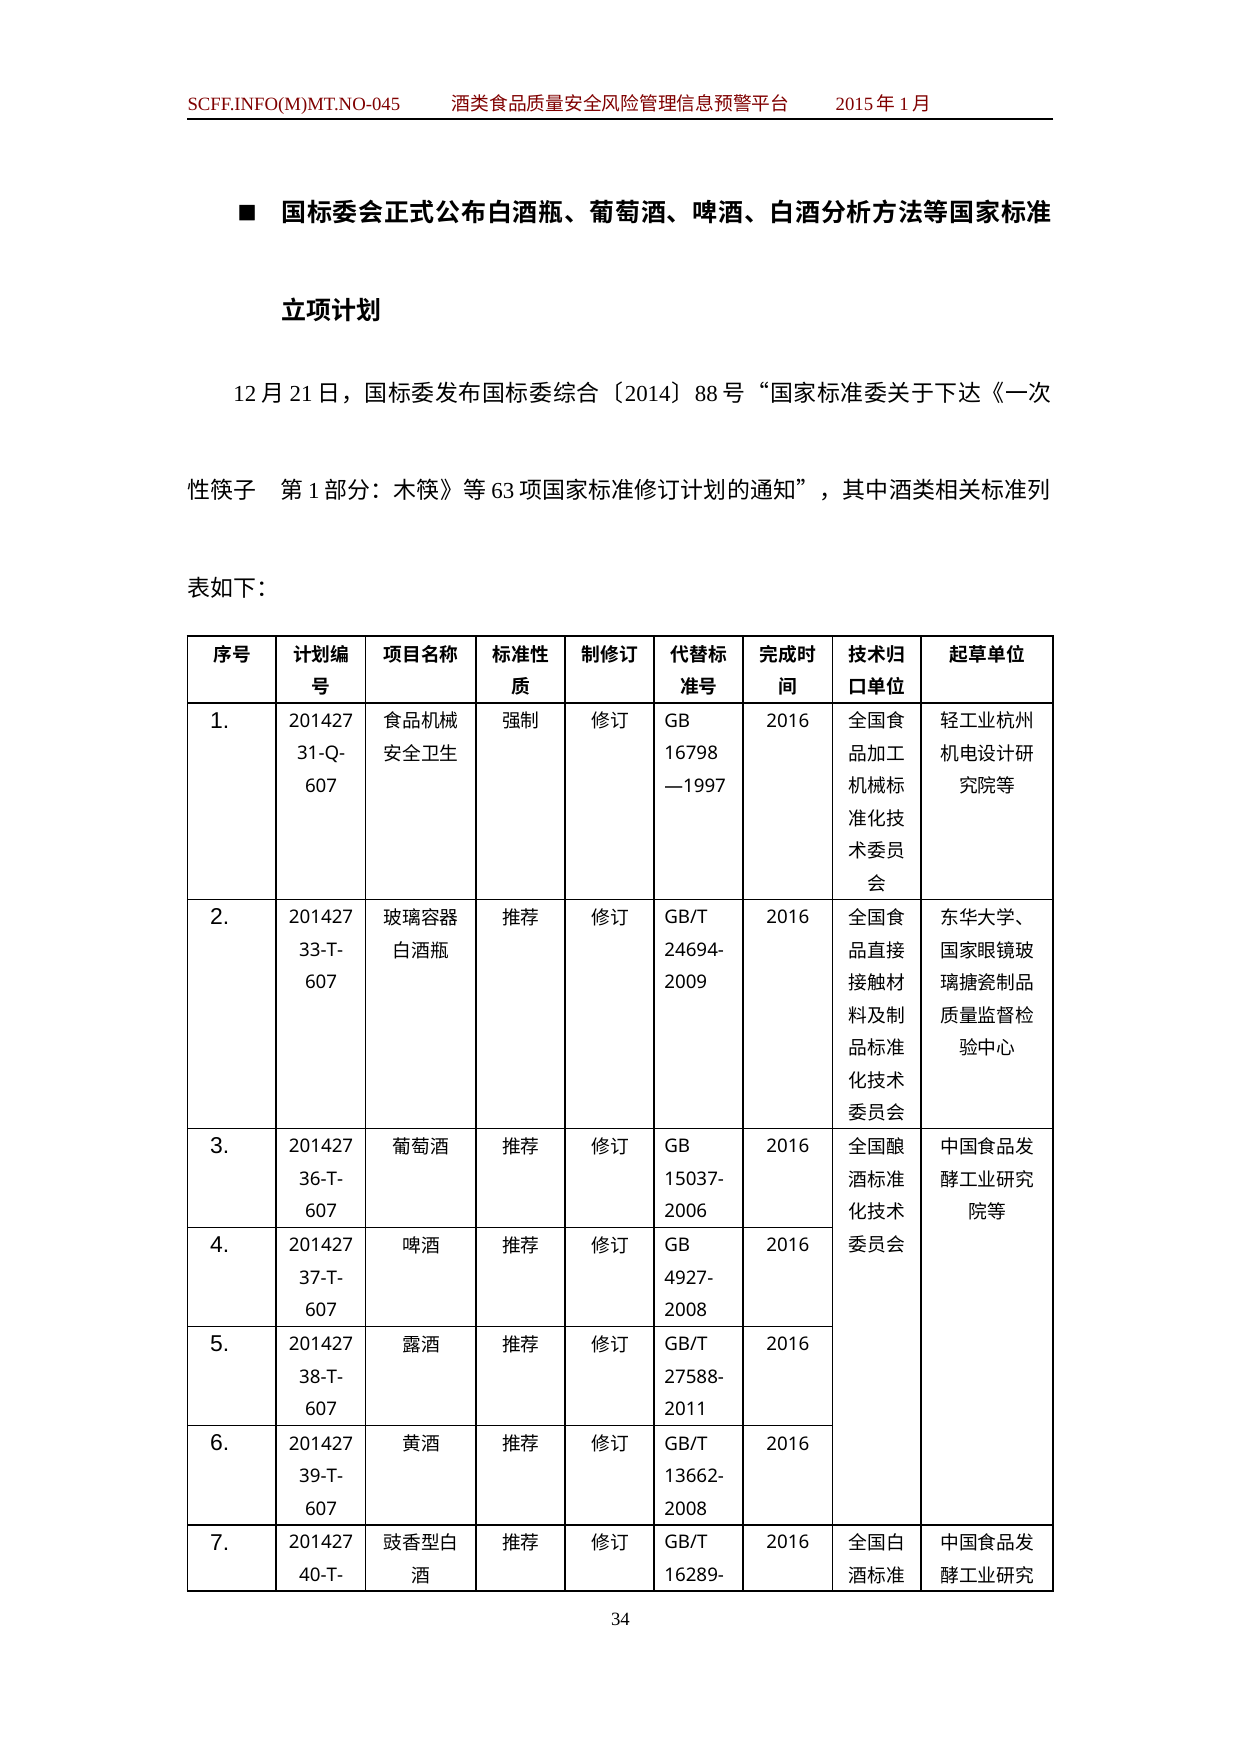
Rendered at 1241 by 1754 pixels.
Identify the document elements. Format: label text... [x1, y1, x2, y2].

table_cell 东华大学、国家眼镜玻璃搪瓷制品质量监督检验中心 [922, 900, 1052, 1128]
table_cell GB/T 24694-2009 [655, 900, 742, 1128]
table_cell 黄酒 [366, 1426, 475, 1524]
table_header 完成时间 [744, 637, 832, 702]
text 12月21日，国标委发布国标委综合〔2014〕88号“国家标准委关于下达《一次性筷子 第1部分：木筷》等63项国家标准修订计划的通知”，其中酒类相关标准列表如下： [187, 359, 1053, 619]
table_cell 修订 [566, 1526, 653, 1590]
table_cell 推荐 [477, 1228, 564, 1326]
table_cell 2016 [744, 900, 832, 1128]
table_cell [188, 704, 275, 898]
table_cell 玻璃容器 白酒瓶 [366, 900, 475, 1128]
table_cell 2016 [744, 1327, 832, 1425]
table_header 标准性质 [477, 637, 564, 702]
table_cell 全国食品加工机械标准化技术委员会 [833, 704, 920, 898]
table_cell GB 4927-2008 [655, 1228, 742, 1326]
table_cell 豉香型白酒 [366, 1526, 475, 1590]
table_cell GB/T 27588-2011 [655, 1327, 742, 1425]
table_cell 推荐 [477, 1327, 564, 1425]
table_cell 啤酒 [366, 1228, 475, 1326]
table_cell 修订 [566, 900, 653, 1128]
table_cell 2016 [744, 1129, 832, 1227]
table_cell 2016 [744, 1426, 832, 1524]
table_cell 修订 [566, 1327, 653, 1425]
table_cell 中国食品发酵工业研究院等 [922, 1526, 1052, 1590]
table_cell 露酒 [366, 1327, 475, 1425]
table_cell 强制 [477, 704, 564, 898]
table_cell [188, 1228, 275, 1326]
table_cell 中国食品发酵工业研究院等 [922, 1129, 1052, 1524]
table_cell 推荐 [477, 1526, 564, 1590]
table_cell 修订 [566, 1228, 653, 1326]
table_cell [188, 1327, 275, 1425]
table_cell 20142736-T-607 [277, 1129, 365, 1227]
table_header 代替标准号 [655, 637, 742, 702]
table_header 计划编号 [277, 637, 365, 702]
table_header 序号 [188, 637, 275, 702]
table_cell 全国白酒标准化技术委员会 [833, 1526, 920, 1590]
table_header 项目名称 [366, 637, 475, 702]
table_cell 葡萄酒 [366, 1129, 475, 1227]
table_cell 2016 [744, 704, 832, 898]
table_cell 修订 [566, 1129, 653, 1227]
table_cell 2016 [744, 1526, 832, 1590]
table_cell [188, 1526, 275, 1590]
table_cell 20142739-T-607 [277, 1426, 365, 1524]
table_cell 轻工业杭州机电设计研究院等 [922, 704, 1052, 898]
table_cell 修订 [566, 704, 653, 898]
table_cell 20142731-Q-607 [277, 704, 365, 898]
table_cell 20142738-T-607 [277, 1327, 365, 1425]
table_cell [188, 1426, 275, 1524]
table_cell 全国酿酒标准化技术委员会 [833, 1129, 920, 1524]
table_header 制修订 [566, 637, 653, 702]
table_cell 20142737-T-607 [277, 1228, 365, 1326]
table_header 起草单位 [922, 637, 1052, 702]
table_cell GB 15037-2006 [655, 1129, 742, 1227]
table_cell 20142733-T-607 [277, 900, 365, 1128]
table_cell 推荐 [477, 1129, 564, 1227]
table_cell [188, 900, 275, 1128]
table_header 技术归口单位 [833, 637, 920, 702]
table_cell GB/T 13662-2008 [655, 1426, 742, 1524]
table_cell 修订 [566, 1426, 653, 1524]
table_cell GB/T 16289-2007 [655, 1526, 742, 1590]
table_cell 推荐 [477, 900, 564, 1128]
table_cell 食品机械安全卫生 [366, 704, 475, 898]
list 国标委会正式公布白酒瓶、葡萄酒、啤酒、白酒分析方法等国家标准立项计划 [237, 178, 1053, 341]
table_cell 全国食品直接接触材料及制品标准化技术委员会 [833, 900, 920, 1128]
table_cell [188, 1129, 275, 1227]
table_cell 推荐 [477, 1426, 564, 1524]
table_cell GB 16798—1997 [655, 704, 742, 898]
table_cell 20142740-T-607 [277, 1526, 365, 1590]
table_cell 2016 [744, 1228, 832, 1326]
